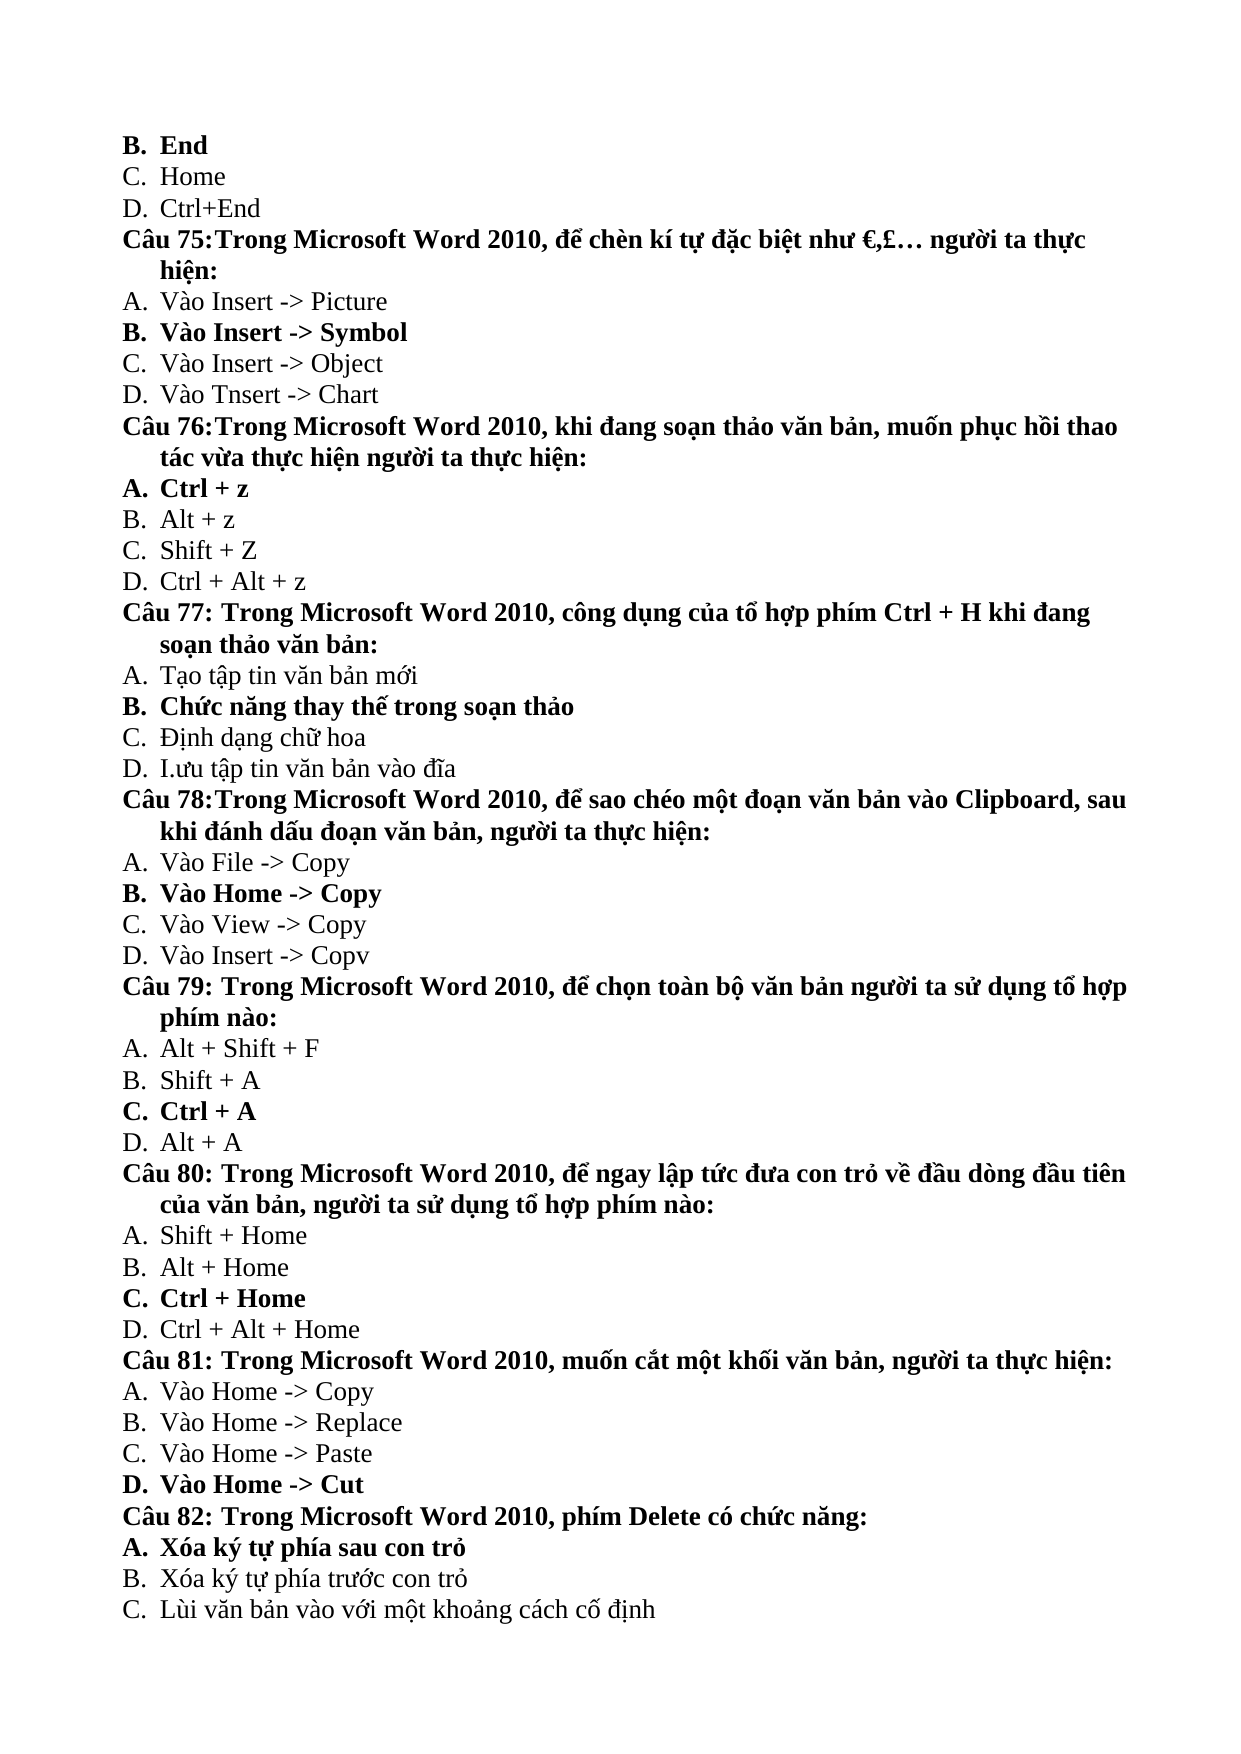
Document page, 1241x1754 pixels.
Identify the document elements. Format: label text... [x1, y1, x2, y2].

list Ctrl + Home [122, 1282, 1131, 1313]
text Trong Microsoft Word 2010, khi đang soạn thảo văn bản, muốn phục hồi thao tác vừa thực hiện người ta thực hiện: [122, 410, 1131, 472]
list Home [122, 161, 1131, 192]
list Ctrl + A [122, 1095, 1131, 1126]
list End [122, 129, 1131, 161]
list Vào Insert -> Copv [122, 939, 1131, 970]
list Vào Tnsert -> Chart [122, 378, 1131, 410]
list Xóa ký tự phía sau con trỏ [122, 1531, 1131, 1562]
list Vào Insert -> Symbol [122, 316, 1131, 347]
list Ctrl+End [122, 192, 1131, 223]
list I.ưu tập tin văn bản vào đĩa [122, 752, 1131, 783]
list Tạo tập tin văn bản mới [122, 659, 1131, 690]
list Vào Home -> Copy [122, 1375, 1131, 1406]
list Ctrl + Alt + z [122, 565, 1131, 597]
text Trong Microsoft Word 2010, để chọn toàn bộ văn bản người ta sử dụng tổ hợp phím nào: [122, 970, 1131, 1033]
list Vào Insert -> Picture [122, 285, 1131, 316]
text Trong Microsoft Word 2010, để ngay lập tức đưa con trỏ về đầu dòng đầu tiên của văn bản, người ta sử dụng tổ hợp phím nào: [122, 1157, 1131, 1219]
list Alt + Shift + F [122, 1033, 1131, 1064]
list Lùi văn bản vào với một khoảng cách cố định [122, 1593, 1131, 1624]
list Vào Home -> Paste [122, 1437, 1131, 1469]
list Alt + z [122, 503, 1131, 534]
list Xóa ký tự phía trước con trỏ [122, 1562, 1131, 1593]
list Shift + Home [122, 1219, 1131, 1251]
list Alt + Home [122, 1251, 1131, 1282]
text Trong Microsoft Word 2010, công dụng của tổ hợp phím Ctrl + H khi đang soạn thảo văn bản: [122, 597, 1131, 659]
list Vào Insert -> Object [122, 347, 1131, 378]
list Định dạng chữ hoa [122, 721, 1131, 752]
list Vào File -> Copy [122, 846, 1131, 877]
list Shift + Z [122, 534, 1131, 565]
text Trong Microsoft Word 2010, muốn cắt một khối văn bản, người ta thực hiện: [122, 1344, 1131, 1375]
list Vào Home -> Cut [122, 1469, 1131, 1500]
text Trong Microsoft Word 2010, để chèn kí tự đặc biệt như €,£… người ta thực hiện: [122, 223, 1131, 285]
text Trong Microsoft Word 2010, để sao chéo một đoạn văn bản vào Clipboard, sau khi đánh dấu đoạn văn bản, người ta thực hiện: [122, 783, 1131, 846]
list Vào Home -> Replace [122, 1406, 1131, 1437]
text Trong Microsoft Word 2010, phím Delete có chức năng: [122, 1500, 1131, 1531]
list Ctrl + z [122, 472, 1131, 503]
list Vào Home -> Copy [122, 877, 1131, 908]
list Ctrl + Alt + Home [122, 1313, 1131, 1344]
list Shift + A [122, 1064, 1131, 1095]
list Vào View -> Copy [122, 908, 1131, 939]
list Alt + A [122, 1126, 1131, 1157]
list Chức năng thay thế trong soạn thảo [122, 690, 1131, 721]
